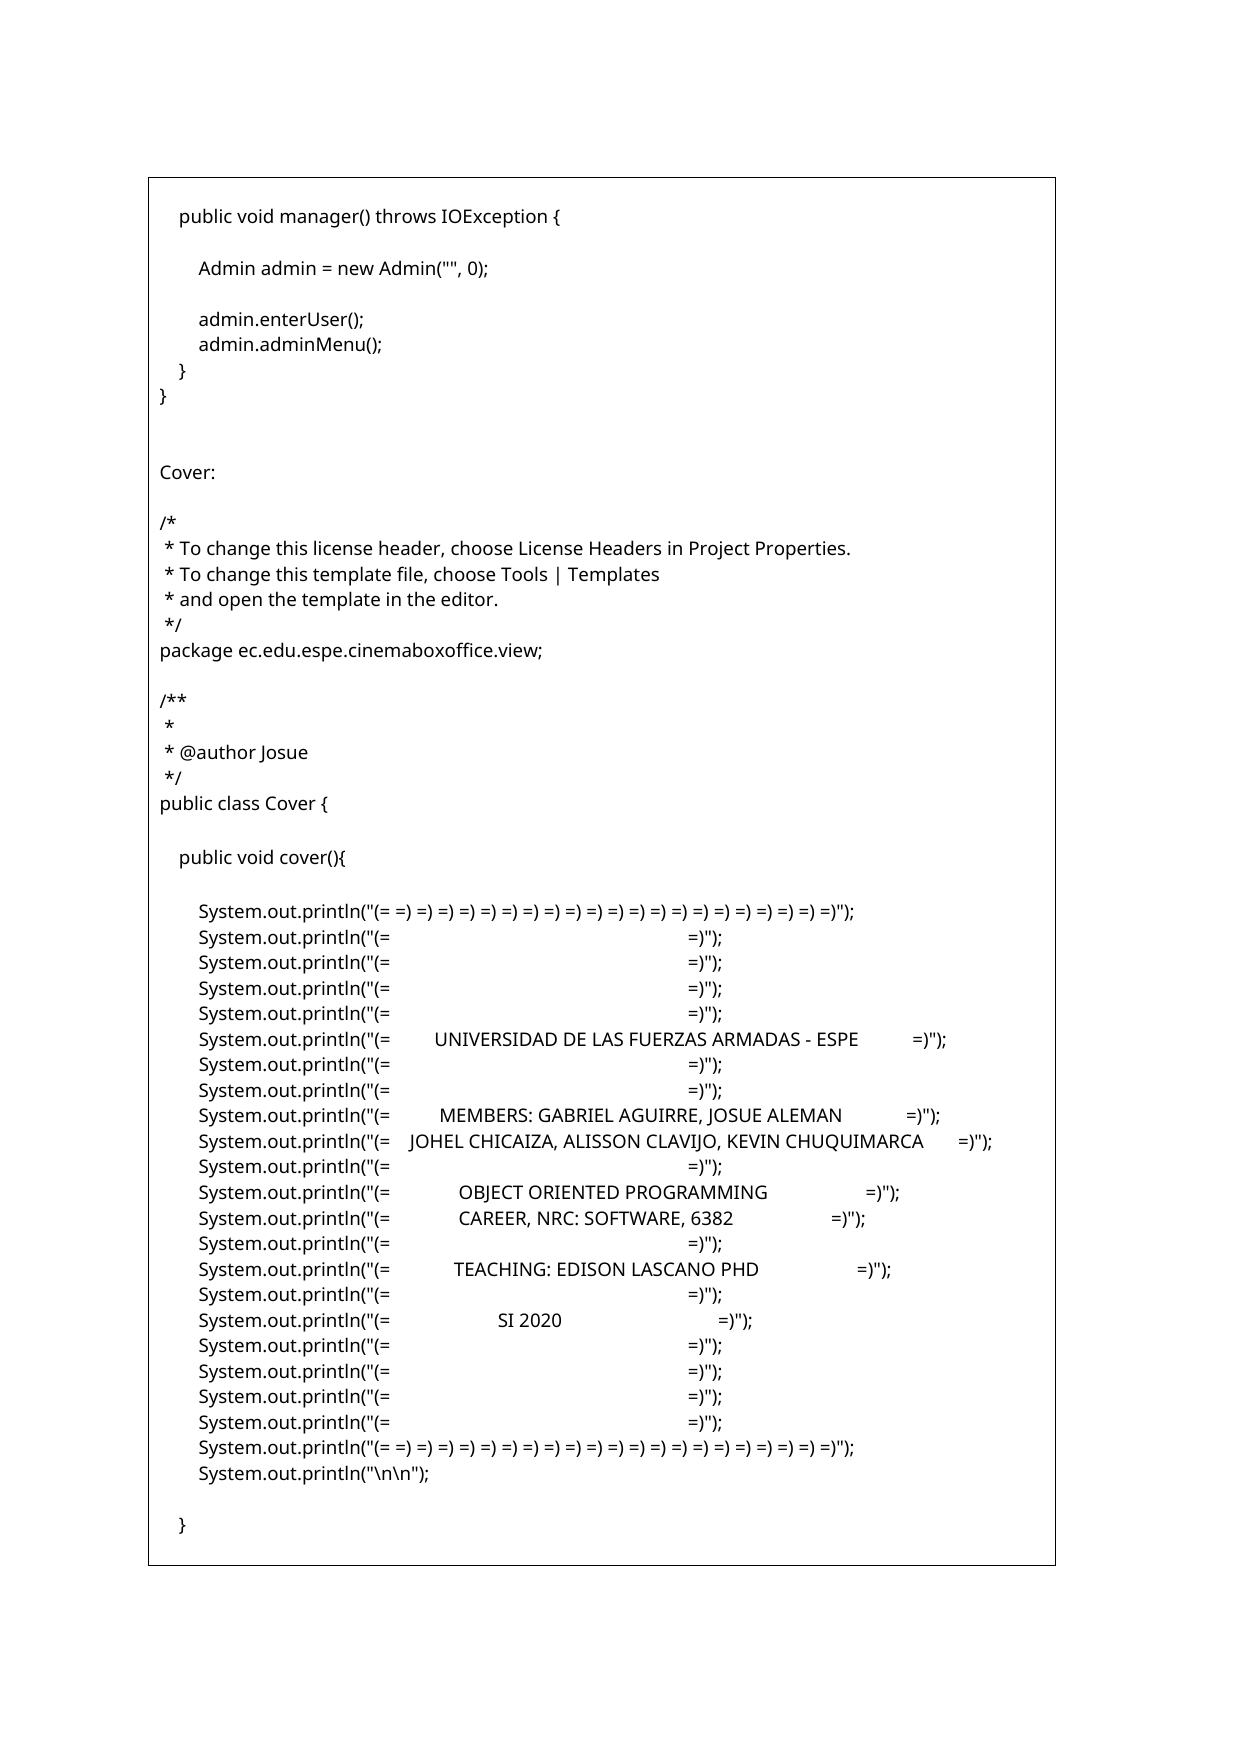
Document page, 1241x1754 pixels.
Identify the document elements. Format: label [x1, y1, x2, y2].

table_header [149, 178, 1055, 1565]
